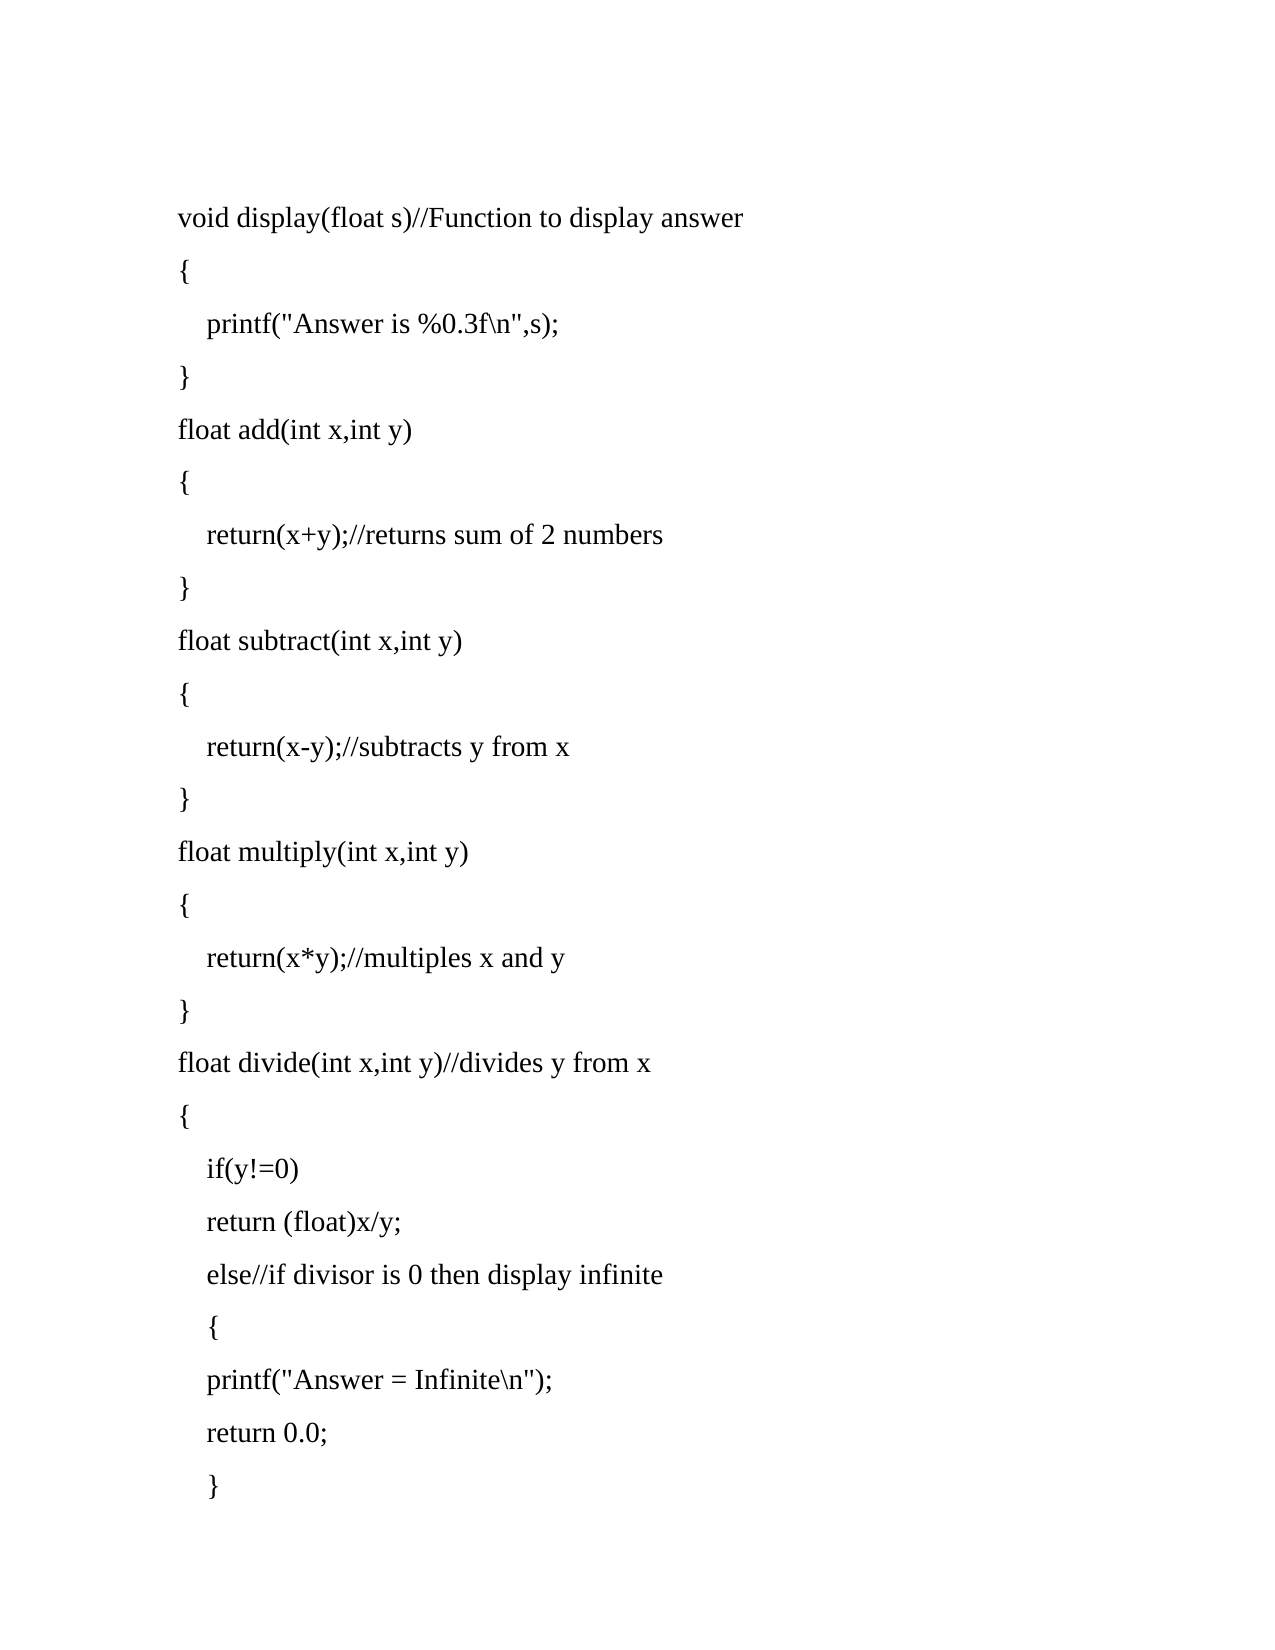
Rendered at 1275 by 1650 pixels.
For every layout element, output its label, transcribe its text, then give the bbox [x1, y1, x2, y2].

text { [177, 253, 1127, 287]
text printf("Answer = Infinite\n"); [177, 1362, 1127, 1396]
text return (float)x/y; [177, 1204, 1127, 1237]
text float divide(int x,int y)//divides y from x [177, 1046, 1127, 1079]
text { [177, 887, 1127, 921]
text } [177, 993, 1127, 1026]
text printf("Answer is %0.3f\n",s); [177, 306, 1127, 340]
text float multiply(int x,int y) [177, 834, 1127, 868]
text return(x-y);//subtracts y from x [177, 729, 1127, 762]
text } [177, 1468, 1127, 1502]
text if(y!=0) [177, 1151, 1127, 1185]
text { [177, 676, 1127, 709]
text { [177, 1098, 1127, 1132]
text void display(float s)//Function to display answer [177, 201, 1127, 234]
text return 0.0; [177, 1415, 1127, 1449]
text return(x+y);//returns sum of 2 numbers [177, 517, 1127, 551]
text return(x*y);//multiples x and y [177, 940, 1127, 973]
text else//if divisor is 0 then display infinite [177, 1257, 1127, 1290]
text { [177, 464, 1127, 498]
text float add(int x,int y) [177, 412, 1127, 445]
text } [177, 570, 1127, 604]
text { [177, 1309, 1127, 1343]
text float subtract(int x,int y) [177, 623, 1127, 657]
text } [177, 359, 1127, 392]
text } [177, 781, 1127, 815]
